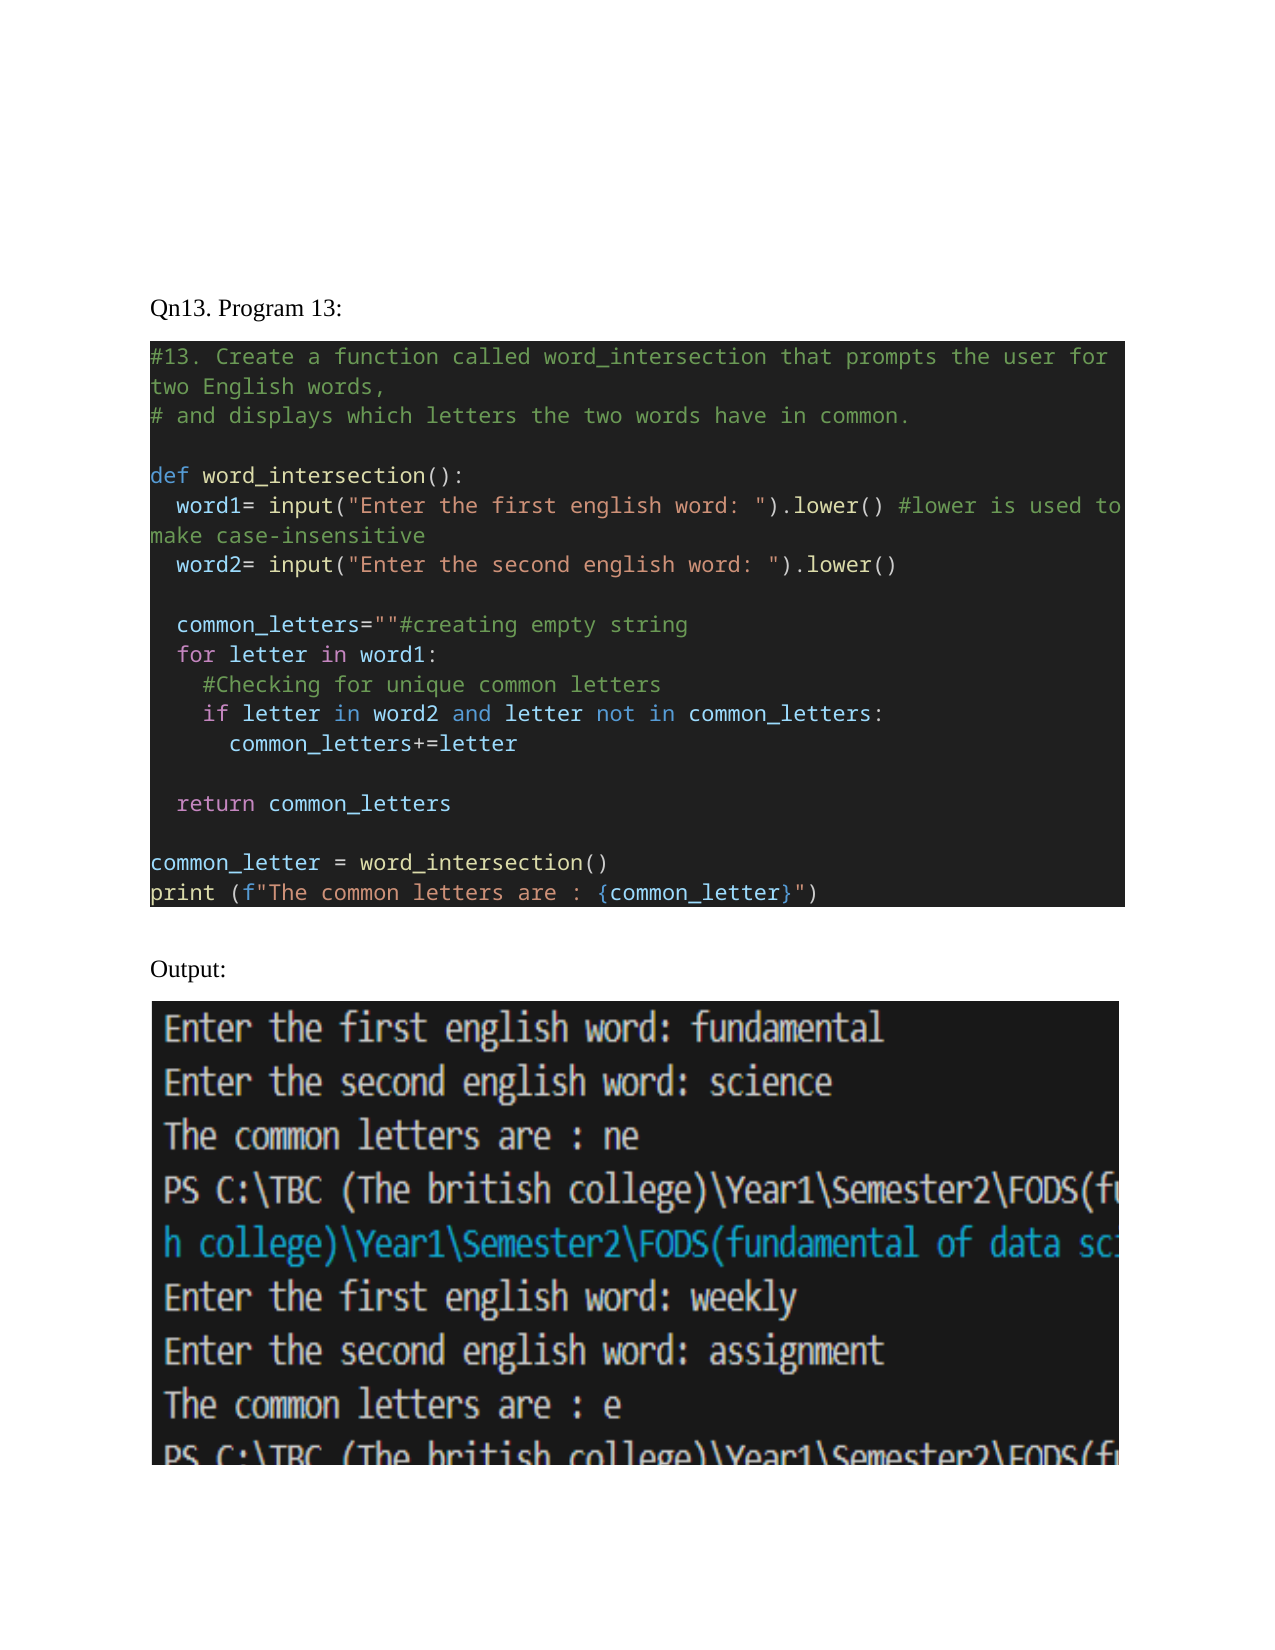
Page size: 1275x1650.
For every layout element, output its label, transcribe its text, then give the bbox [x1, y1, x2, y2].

text common_letters=""#creating empty string [150, 609, 1125, 639]
text common_letters+=letter [150, 728, 1125, 758]
text common_letter = word_intersection() [150, 847, 1125, 877]
text # and displays which letters the two words have in common. [150, 400, 1125, 430]
text if letter in word2 and letter not in common_letters: [150, 698, 1125, 728]
text #Checking for unique common letters [150, 668, 1125, 698]
text return common_letters [150, 788, 1125, 817]
text print (f"The common letters are : {common_letter}") [150, 877, 1125, 907]
text Output: [150, 954, 1125, 983]
text Qn13. Program 13: [150, 293, 1125, 322]
text word1= input("Enter the first english word: ").lower() #lower is used to make case-insensitive [150, 490, 1125, 549]
text for letter in word1: [150, 639, 1125, 668]
text word2= input("Enter the second english word: ").lower() [150, 549, 1125, 579]
text #13. Create a function called word_intersection that prompts the user for two English words, [150, 341, 1125, 400]
picture [150, 1001, 1119, 1464]
text def word_intersection(): [150, 460, 1125, 490]
